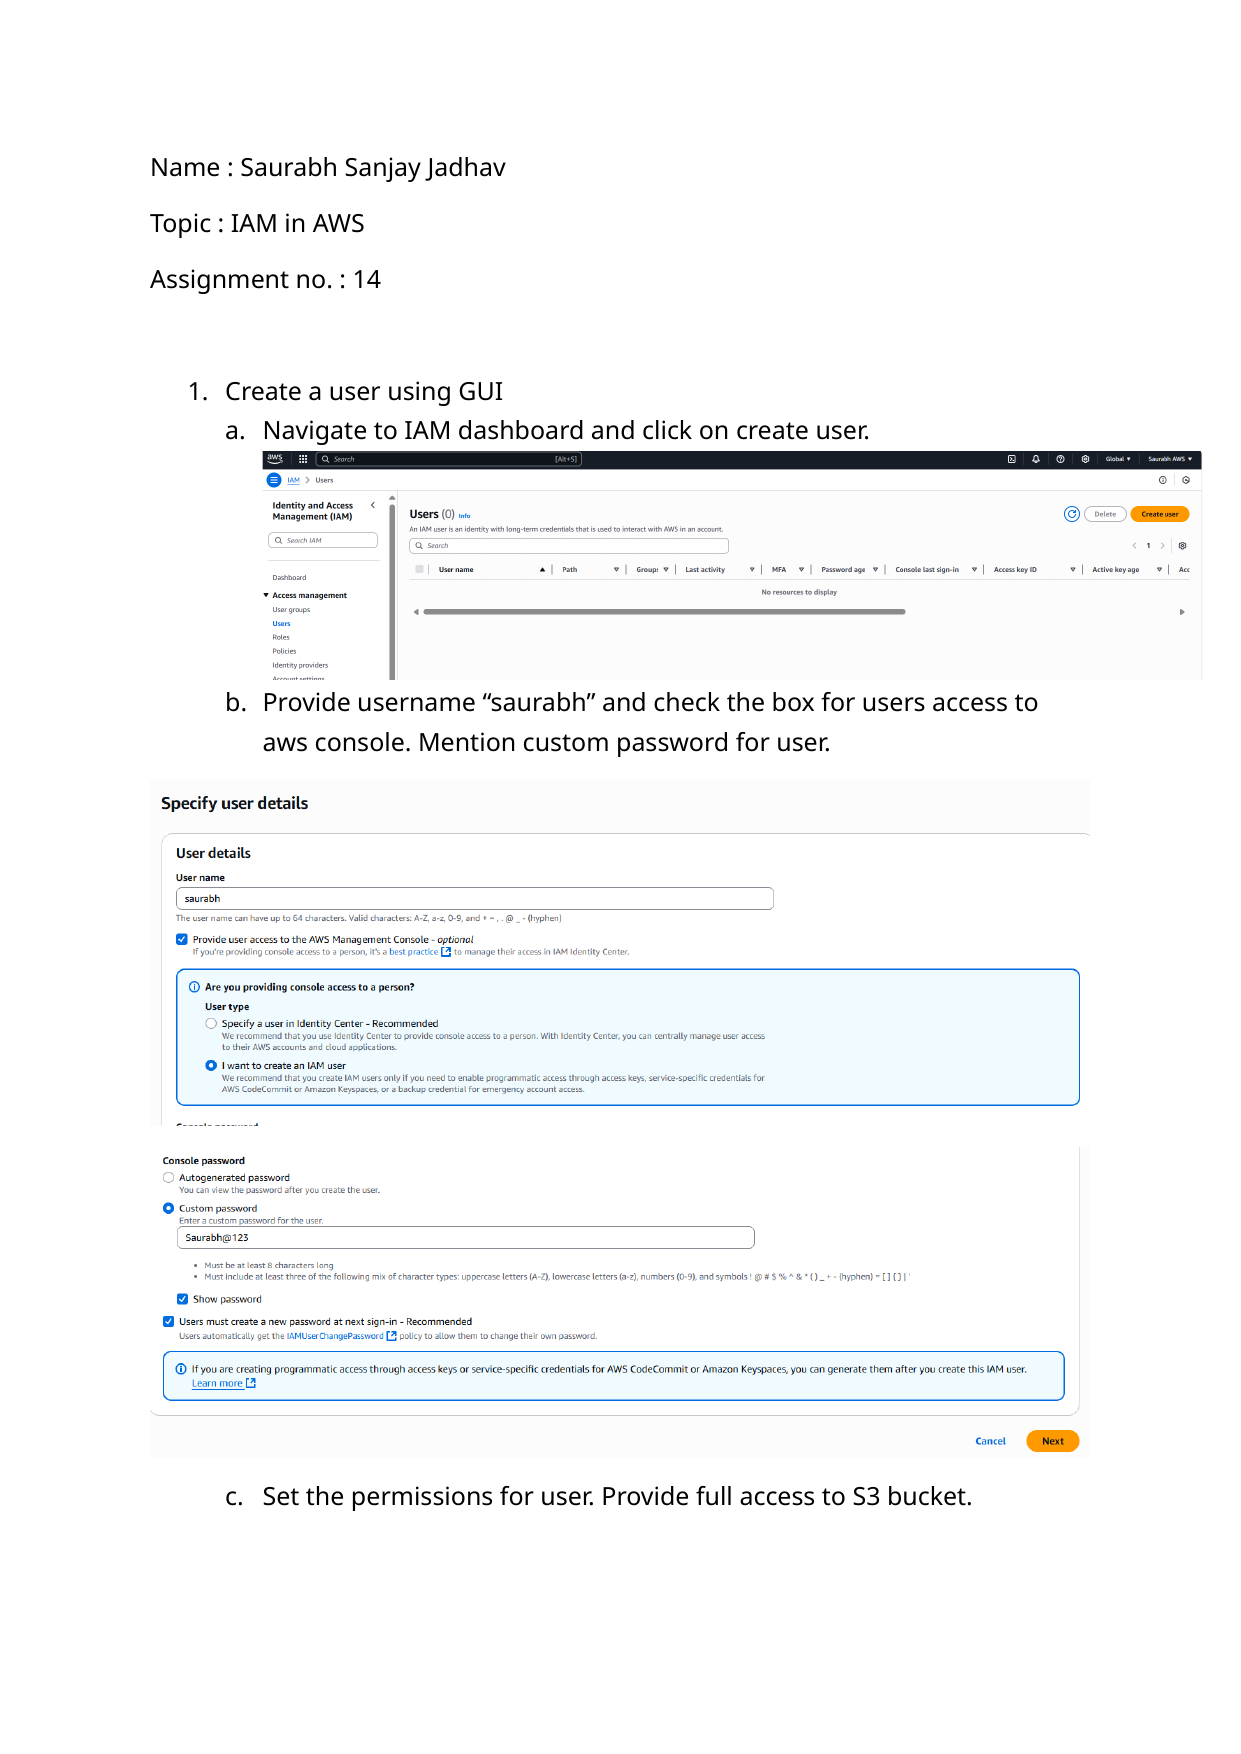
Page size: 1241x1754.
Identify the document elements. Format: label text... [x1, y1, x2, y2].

text Name : Saurabh Sanjay Jadhav [150, 150, 1090, 184]
list Create a user using GUI [187, 373, 1090, 407]
picture [150, 1147, 1091, 1458]
picture [262, 451, 1203, 680]
text Topic : IAM in AWS [150, 206, 1090, 240]
text Assignment no. : 14 [150, 262, 1090, 296]
list Navigate to IAM dashboard and click on create user. [225, 412, 1090, 447]
picture [150, 780, 1091, 1126]
list Provide username “saurabh” and check the box for users access to aws console. Mention custom password for user. [225, 685, 1090, 758]
list Set the permissions for user. Provide full access to S3 bucket. [225, 1479, 1090, 1513]
